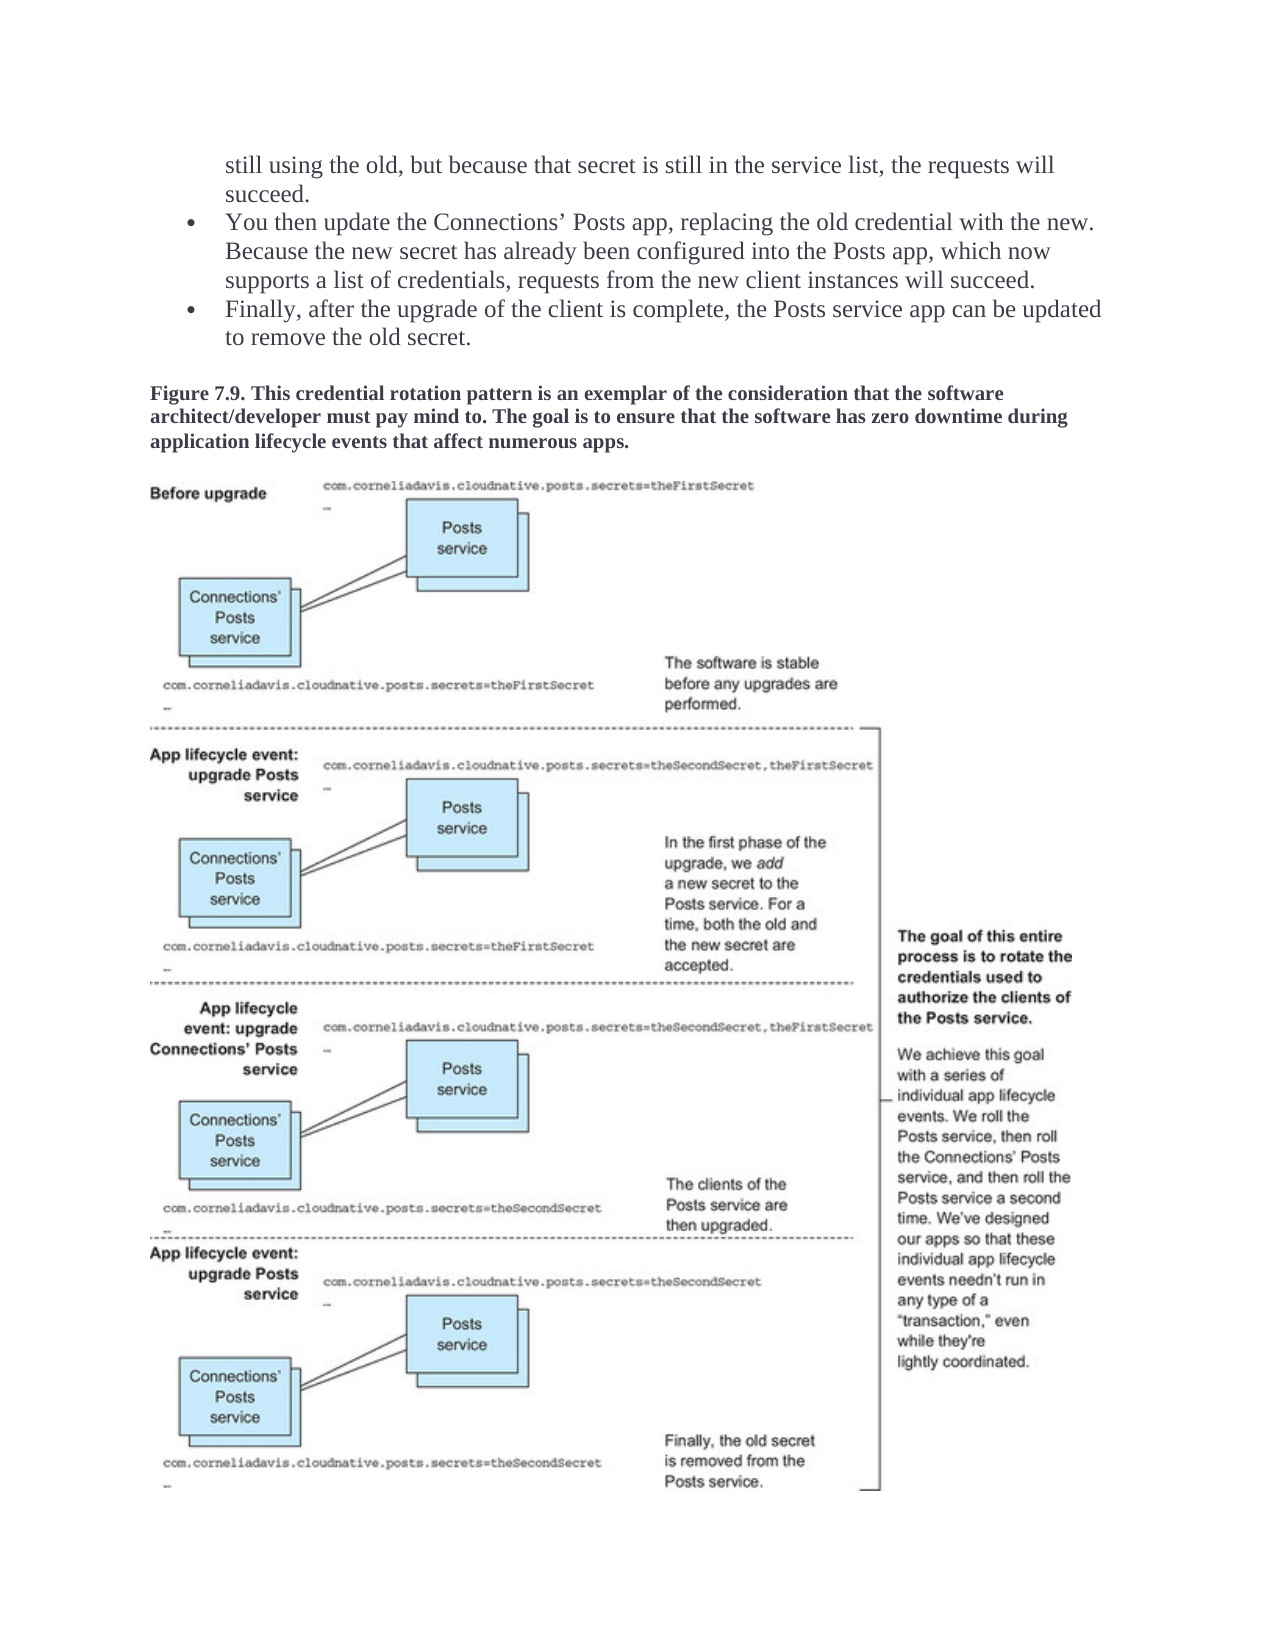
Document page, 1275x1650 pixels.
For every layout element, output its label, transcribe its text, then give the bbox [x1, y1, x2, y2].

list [187, 150, 1125, 207]
text Figure 7.9. This credential rotation pattern is an exemplar of the consideration that the software architect/developer must pay mind to. The goal is to ensure that the software has zero downtime during application lifecycle events that affect numerous apps. [150, 380, 1125, 453]
picture [150, 481, 1072, 1491]
list You then update the Connections’ Posts app, replacing the old credential with the new. Because the new secret has already been configured into the Posts app, which now supports a list of credentials, requests from the new client instances will succeed. [187, 207, 1125, 294]
list Finally, after the upgrade of the client is complete, the Posts service app can be updated to remove the old secret. [187, 294, 1125, 351]
